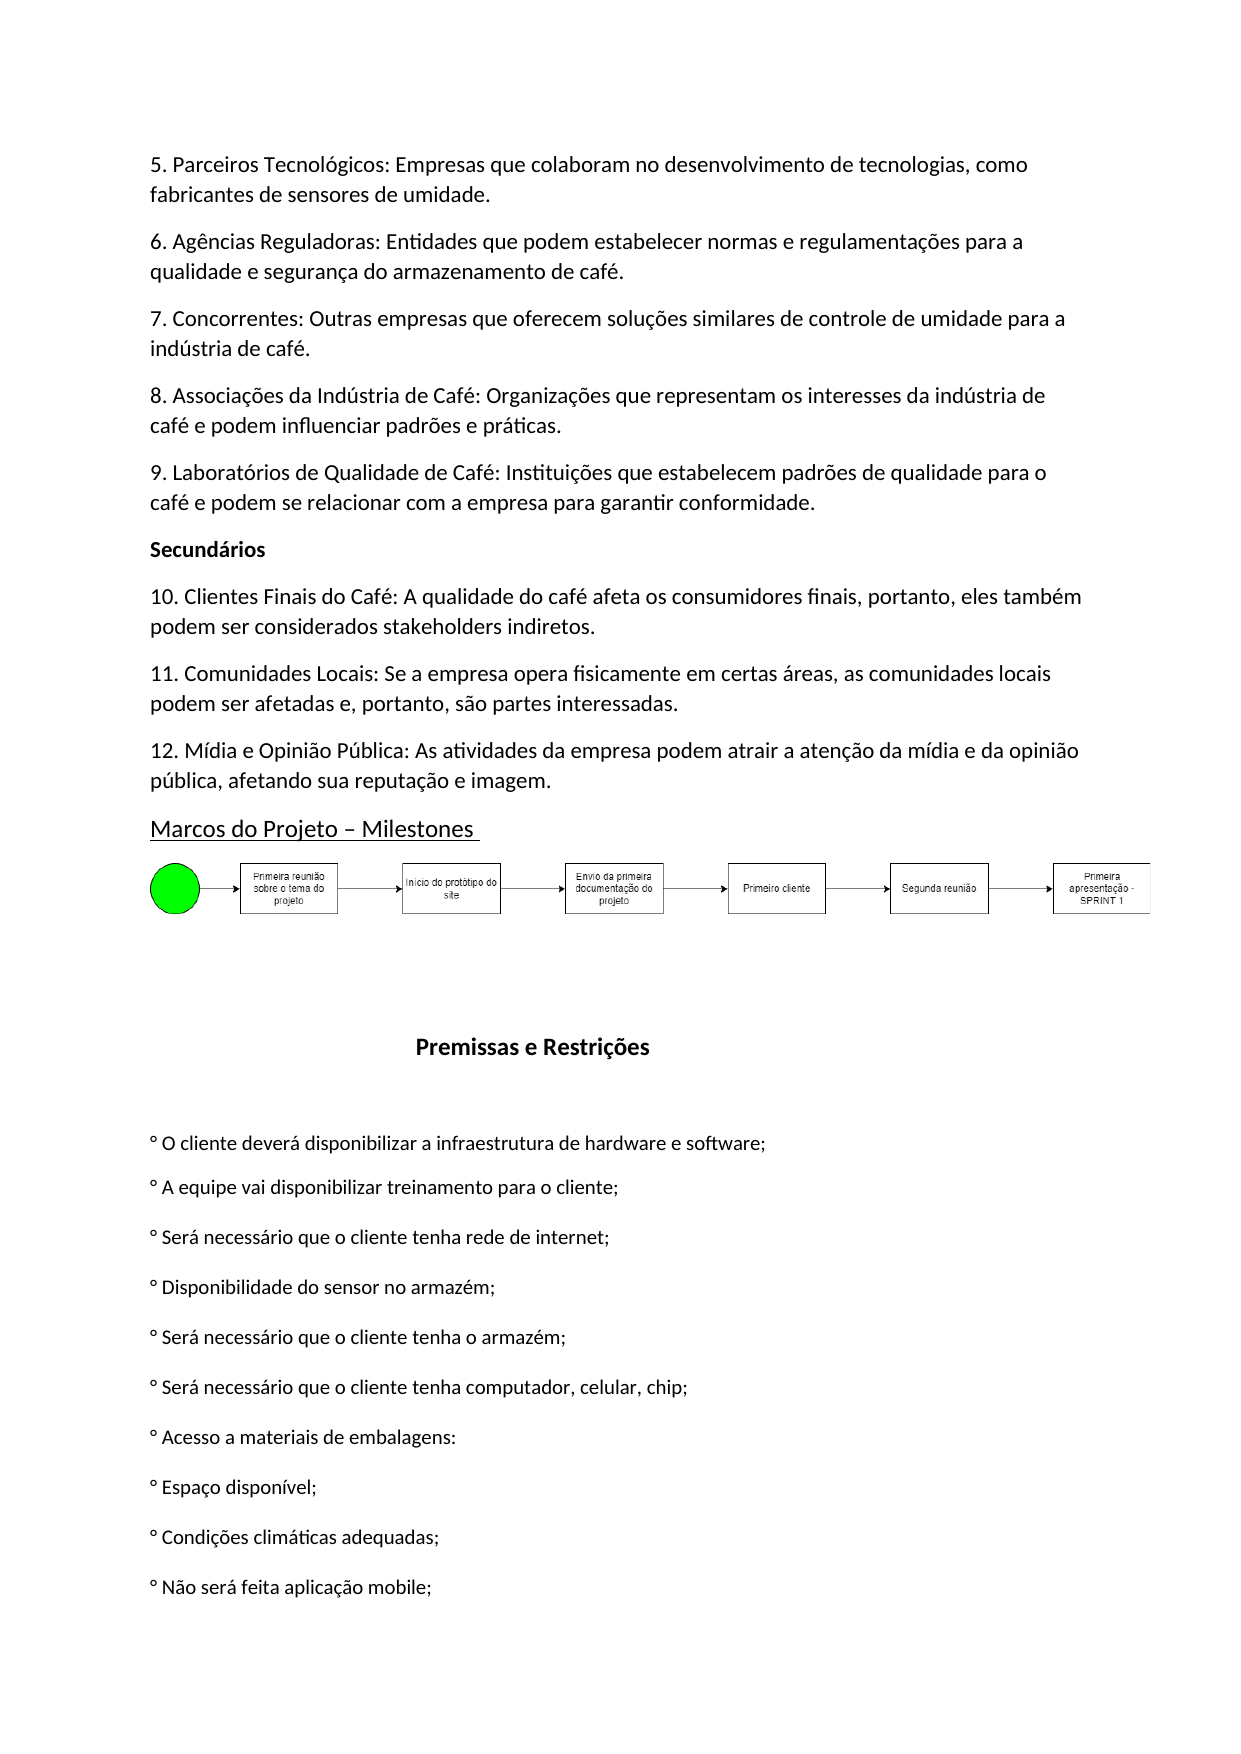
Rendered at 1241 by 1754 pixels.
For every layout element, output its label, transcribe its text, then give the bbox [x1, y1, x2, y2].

text ° Será necessário que o cliente tenha computador, celular, chip; [150, 1374, 1090, 1400]
picture [150, 863, 1150, 914]
text 6. Agências Reguladoras: Entidades que podem estabelecer normas e regulamentações para a qualidade e segurança do armazenamento de café. [150, 227, 1090, 285]
text 7. Concorrentes: Outras empresas que oferecem soluções similares de controle de umidade para a indústria de café. [150, 304, 1090, 362]
text Marcos do Projeto – Milestones [150, 813, 1090, 844]
text ° Espaço disponível; [150, 1474, 1090, 1500]
text 11. Comunidades Locais: Se a empresa opera fisicamente em certas áreas, as comunidades locais podem ser afetadas e, portanto, são partes interessadas. [150, 659, 1090, 718]
text 8. Associações da Indústria de Café: Organizações que representam os interesses da indústria de café e podem influenciar padrões e práticas. [150, 381, 1090, 439]
text ° A equipe vai disponibilizar treinamento para o cliente; [150, 1174, 1090, 1200]
text ° Não será feita aplicação mobile; [150, 1574, 1090, 1600]
text Premissas e Restrições [150, 1031, 1090, 1062]
text Secundários [150, 535, 1090, 563]
text ° Condições climáticas adequadas; [150, 1524, 1090, 1550]
text ° Acesso a materiais de embalagens: [150, 1424, 1090, 1450]
text ° Será necessário que o cliente tenha o armazém; [150, 1324, 1090, 1350]
text 5. Parceiros Tecnológicos: Empresas que colaboram no desenvolvimento de tecnologias, como fabricantes de sensores de umidade. [150, 150, 1090, 208]
text ° Será necessário que o cliente tenha rede de internet; [150, 1224, 1090, 1250]
text 10. Clientes Finais do Café: A qualidade do café afeta os consumidores finais, portanto, eles também podem ser considerados stakeholders indiretos. [150, 582, 1090, 641]
text ° O cliente deverá disponibilizar a infraestrutura de hardware e software; [150, 1130, 1090, 1156]
text ° Disponibilidade do sensor no armazém; [150, 1274, 1090, 1300]
text 9. Laboratórios de Qualidade de Café: Instituições que estabelecem padrões de qualidade para o café e podem se relacionar com a empresa para garantir conformidade. [150, 458, 1090, 517]
text 12. Mídia e Opinião Pública: As atividades da empresa podem atrair a atenção da mídia e da opinião pública, afetando sua reputação e imagem. [150, 736, 1090, 795]
